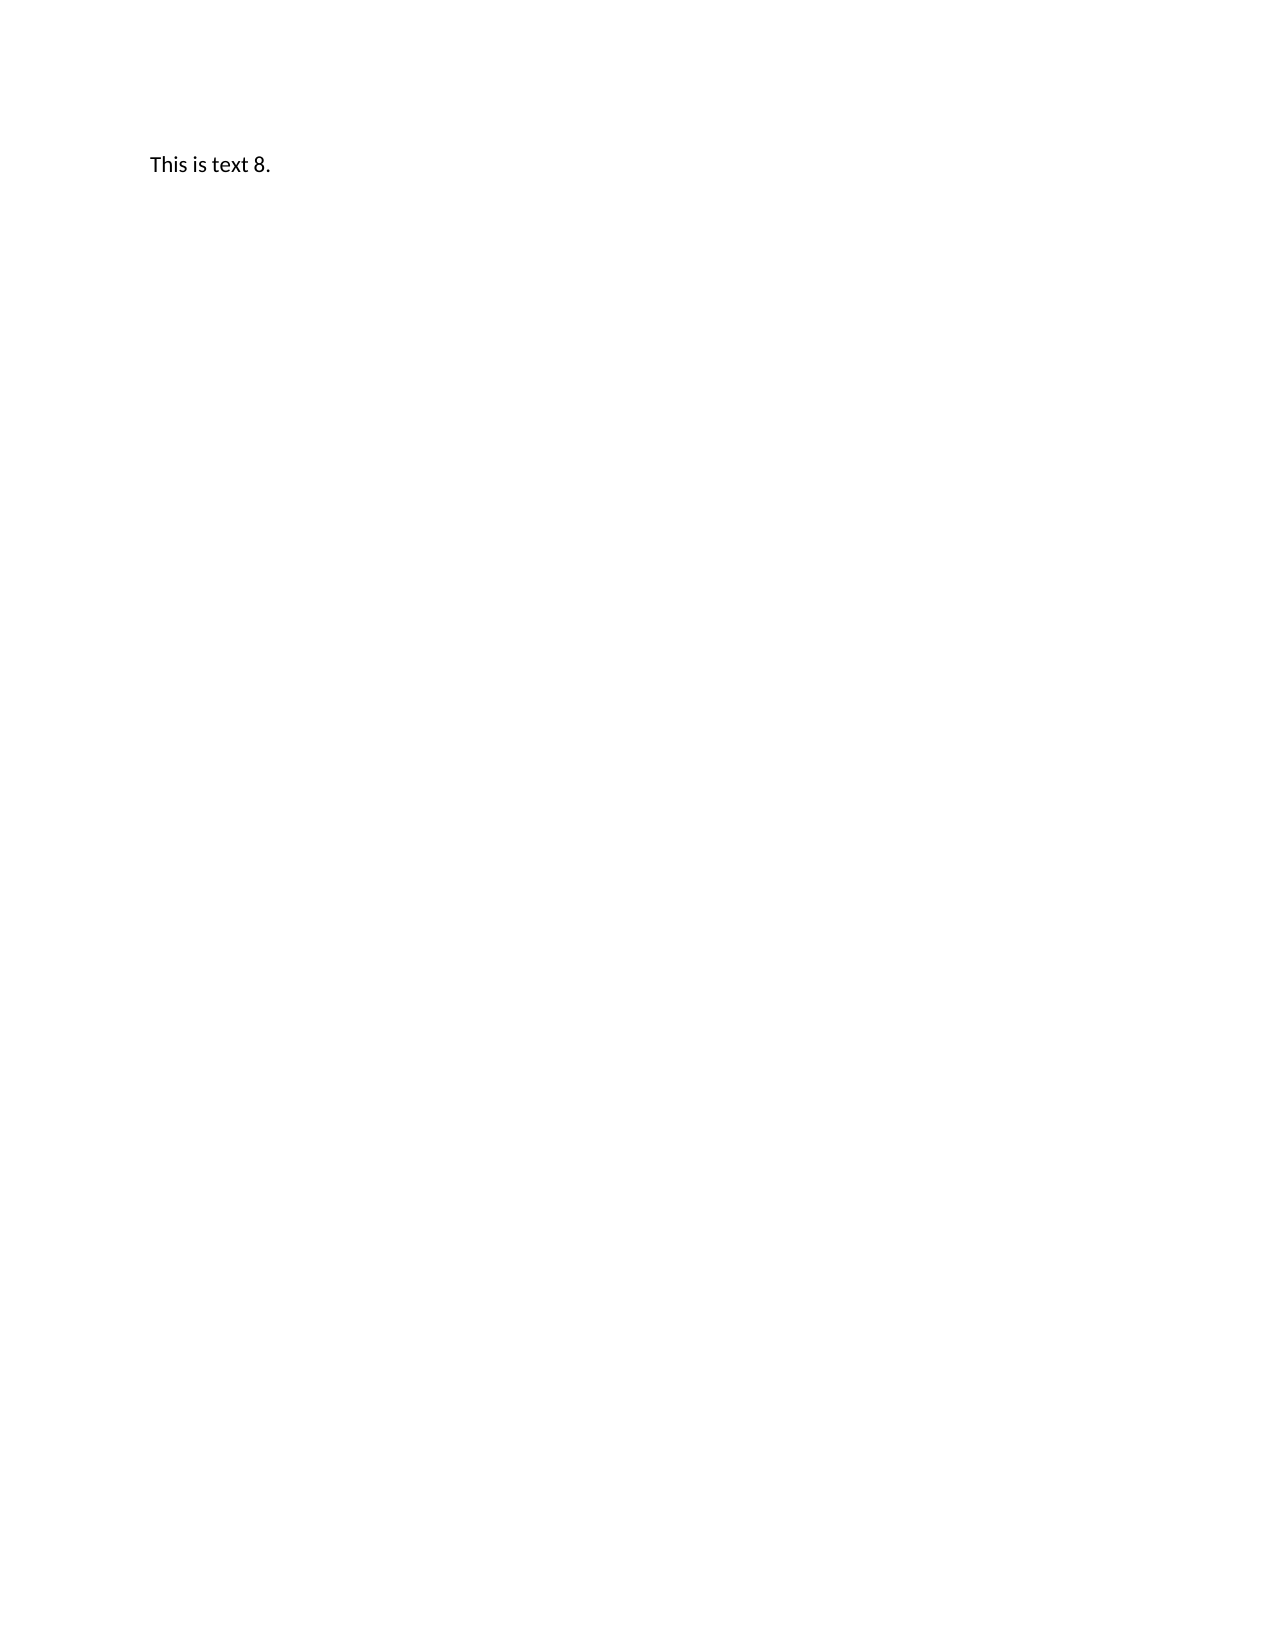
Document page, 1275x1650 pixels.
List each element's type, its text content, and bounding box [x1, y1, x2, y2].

text This is text 8. [150, 150, 1125, 178]
